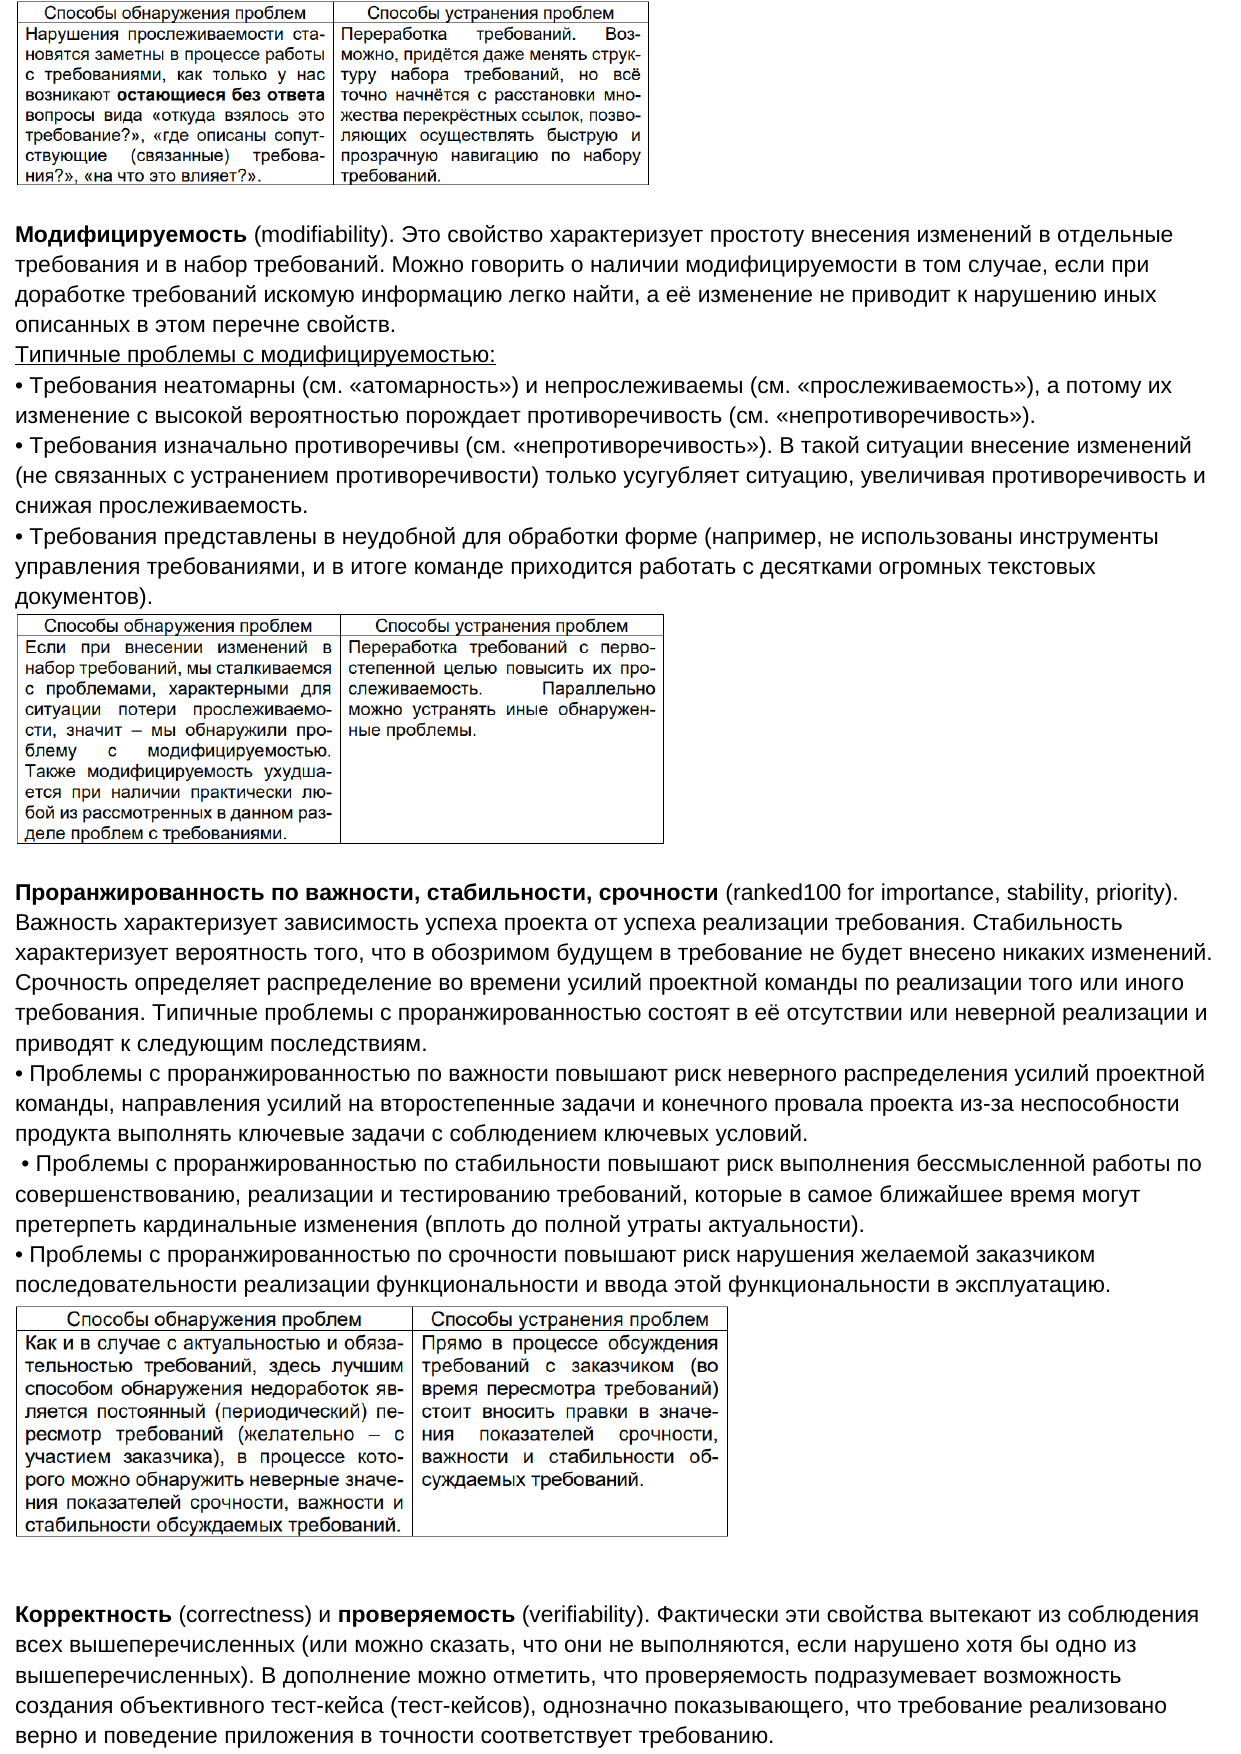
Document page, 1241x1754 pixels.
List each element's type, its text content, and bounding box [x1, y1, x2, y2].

picture [14, 613, 665, 845]
picture [14, 0, 650, 187]
text • Требования неатомарны (см. «атомарность») и непрослеживаемы (см. «прослеживаемость»), а потому их изменение с высокой вероятностью порождает противоречивость (см. «непротиворечивость»). [15, 372, 1224, 428]
text • Проблемы с проранжированностью по важности повышают риск неверного распределения усилий проектной команды, направления усилий на второстепенные задачи и конечного провала проекта из-за неспособности продукта выполнять ключевые задачи с соблюдением ключевых условий. [15, 1060, 1224, 1146]
text • Проблемы с проранжированностью по срочности повышают риск нарушения желаемой заказчиком последовательности реализации функциональности и ввода этой функциональности в эксплуатацию. [15, 1241, 1224, 1297]
text Корректность (correctness) и проверяемость (verifiability). Фактически эти свойства вытекают из соблюдения всех вышеперечисленных (или можно сказать, что они не выполняются, если нарушено хотя бы одно из вышеперечисленных). В дополнение можно отметить, что проверяемость подразумевает возможность создания объективного тест-кейса (тест-кейсов), однозначно показывающего, что требование реализовано верно и поведение приложения в точности соответствует требованию. [15, 1601, 1224, 1748]
text Типичные проблемы с модифицируемостью: [15, 341, 1224, 368]
text • Требования представлены в неудобной для обработки форме (например, не использованы инструменты управления требованиями, и в итоге команде приходится работать с десятками огромных текстовых документов). [15, 523, 1224, 609]
text Модифицируемость (modifiability). Это свойство характеризует простоту внесения изменений в отдельные требования и в набор требований. Можно говорить о наличии модифицируемости в том случае, если при доработке требований искомую информацию легко найти, а её изменение не приводит к нарушению иных описанных в этом перечне свойств. [15, 221, 1224, 337]
text • Проблемы с проранжированностью по стабильности повышают риск выполнения бессмысленной работы по совершенствованию, реализации и тестированию требований, которые в самое ближайшее время могут претерпеть кардинальные изменения (вплоть до полной утраты актуальности). [15, 1150, 1224, 1237]
text • Требования изначально противоречивы (см. «непротиворечивость»). В такой ситуации внесение изменений (не связанных с устранением противоречивости) только усугубляет ситуацию, увеличивая противоречивость и снижая прослеживаемость. [15, 432, 1224, 519]
picture [14, 1301, 729, 1537]
text Проранжированность по важности, стабильности, срочности (ranked100 for importance, stability, priority). Важность характеризует зависимость успеха проекта от успеха реализации требования. Стабильность характеризует вероятность того, что в обозримом будущем в требование не будет внесено никаких изменений. Срочность определяет распределение во времени усилий проектной команды по реализации того или иного требования. Типичные проблемы с проранжированностью состоят в её отсутствии или неверной реализации и приводят к следующим последствиям. [15, 878, 1224, 1056]
